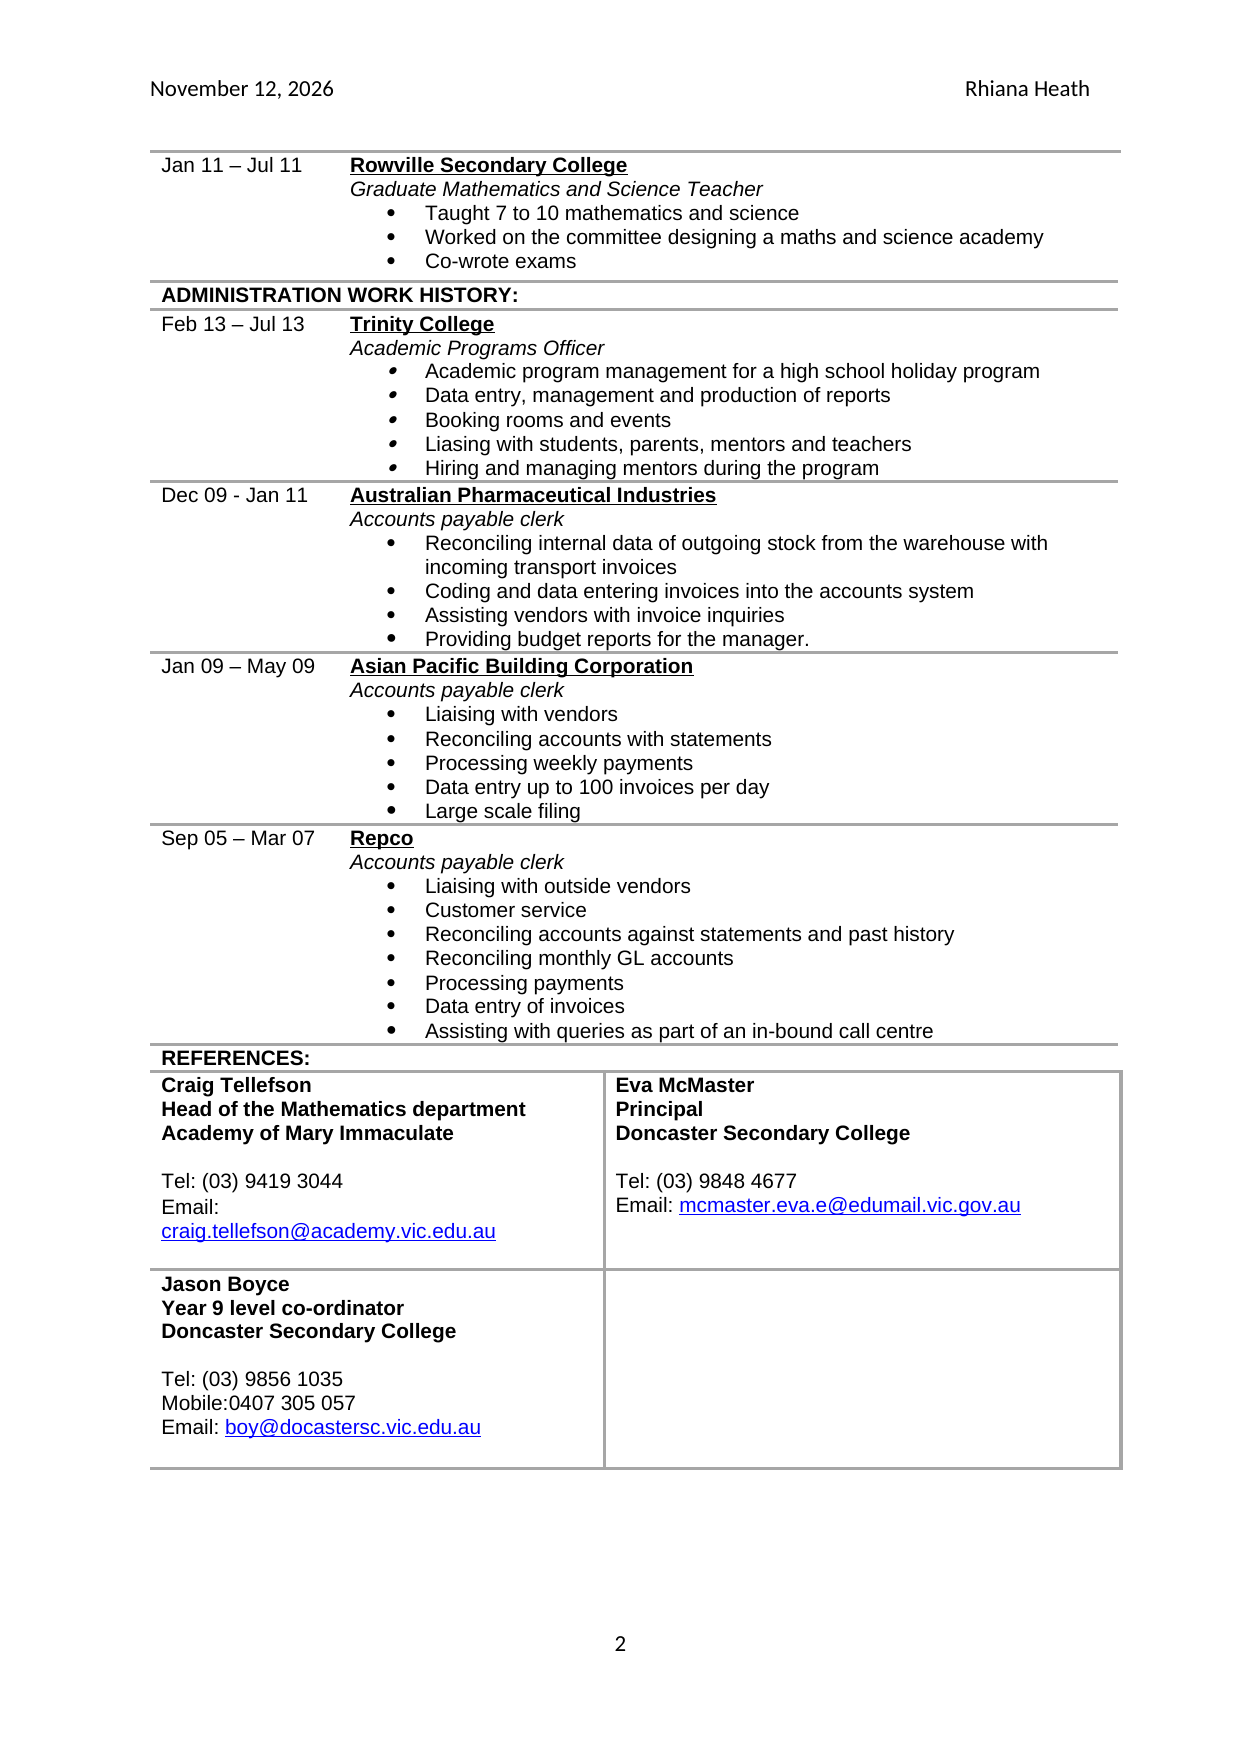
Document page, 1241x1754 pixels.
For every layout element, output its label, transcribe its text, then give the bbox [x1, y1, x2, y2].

table_cell Asian Pacific Building Corporation Accounts payable clerk Liaising with vendors Reconciling accounts with statements Processing weekly payments Data entry up to 100 invoices per day Large scale filing [339, 651, 1121, 823]
table_cell Jason Boyce Year 9 level co-ordinator Doncaster Secondary College Tel: (03) 9856 1035 Mobile:0407 305 057 Email: boy@docastersc.vic.edu.au [150, 1271, 603, 1467]
table_cell Craig Tellefson Head of the Mathematics department Academy of Mary Immaculate Tel: (03) 9419 3044 Email: craig.tellefson@academy.vic.edu.au [150, 1073, 603, 1268]
table_cell REFERENCES: [150, 1043, 1121, 1070]
table_cell Jan 11 – Jul 11 [150, 153, 338, 280]
table_cell [606, 1271, 1119, 1467]
table_cell Sep 05 – Mar 07 [150, 826, 338, 1043]
table_cell Eva McMaster Principal Doncaster Secondary College Tel: (03) 9848 4677 Email: mcmaster.eva.e@edumail.vic.gov.au [606, 1073, 1119, 1268]
table_cell Feb 13 – Jul 13 [150, 311, 338, 479]
table_cell Dec 09 - Jan 11 [150, 483, 338, 651]
table_cell Repco Accounts payable clerk Liaising with outside vendors Customer service Reconciling accounts against statements and past history Reconciling monthly GL accounts Processing payments Data entry of invoices Assisting with queries as part of an in-bound call centre [339, 823, 1121, 1043]
table_cell ADMINISTRATION WORK HISTORY: [150, 280, 1121, 308]
table_cell Australian Pharmaceutical Industries Accounts payable clerk Reconciling internal data of outgoing stock from the warehouse with incoming transport invoices Coding and data entering invoices into the accounts system Assisting vendors with invoice inquiries Providing budget reports for the manager. [339, 480, 1121, 651]
table_cell Jan 09 – May 09 [150, 654, 338, 823]
